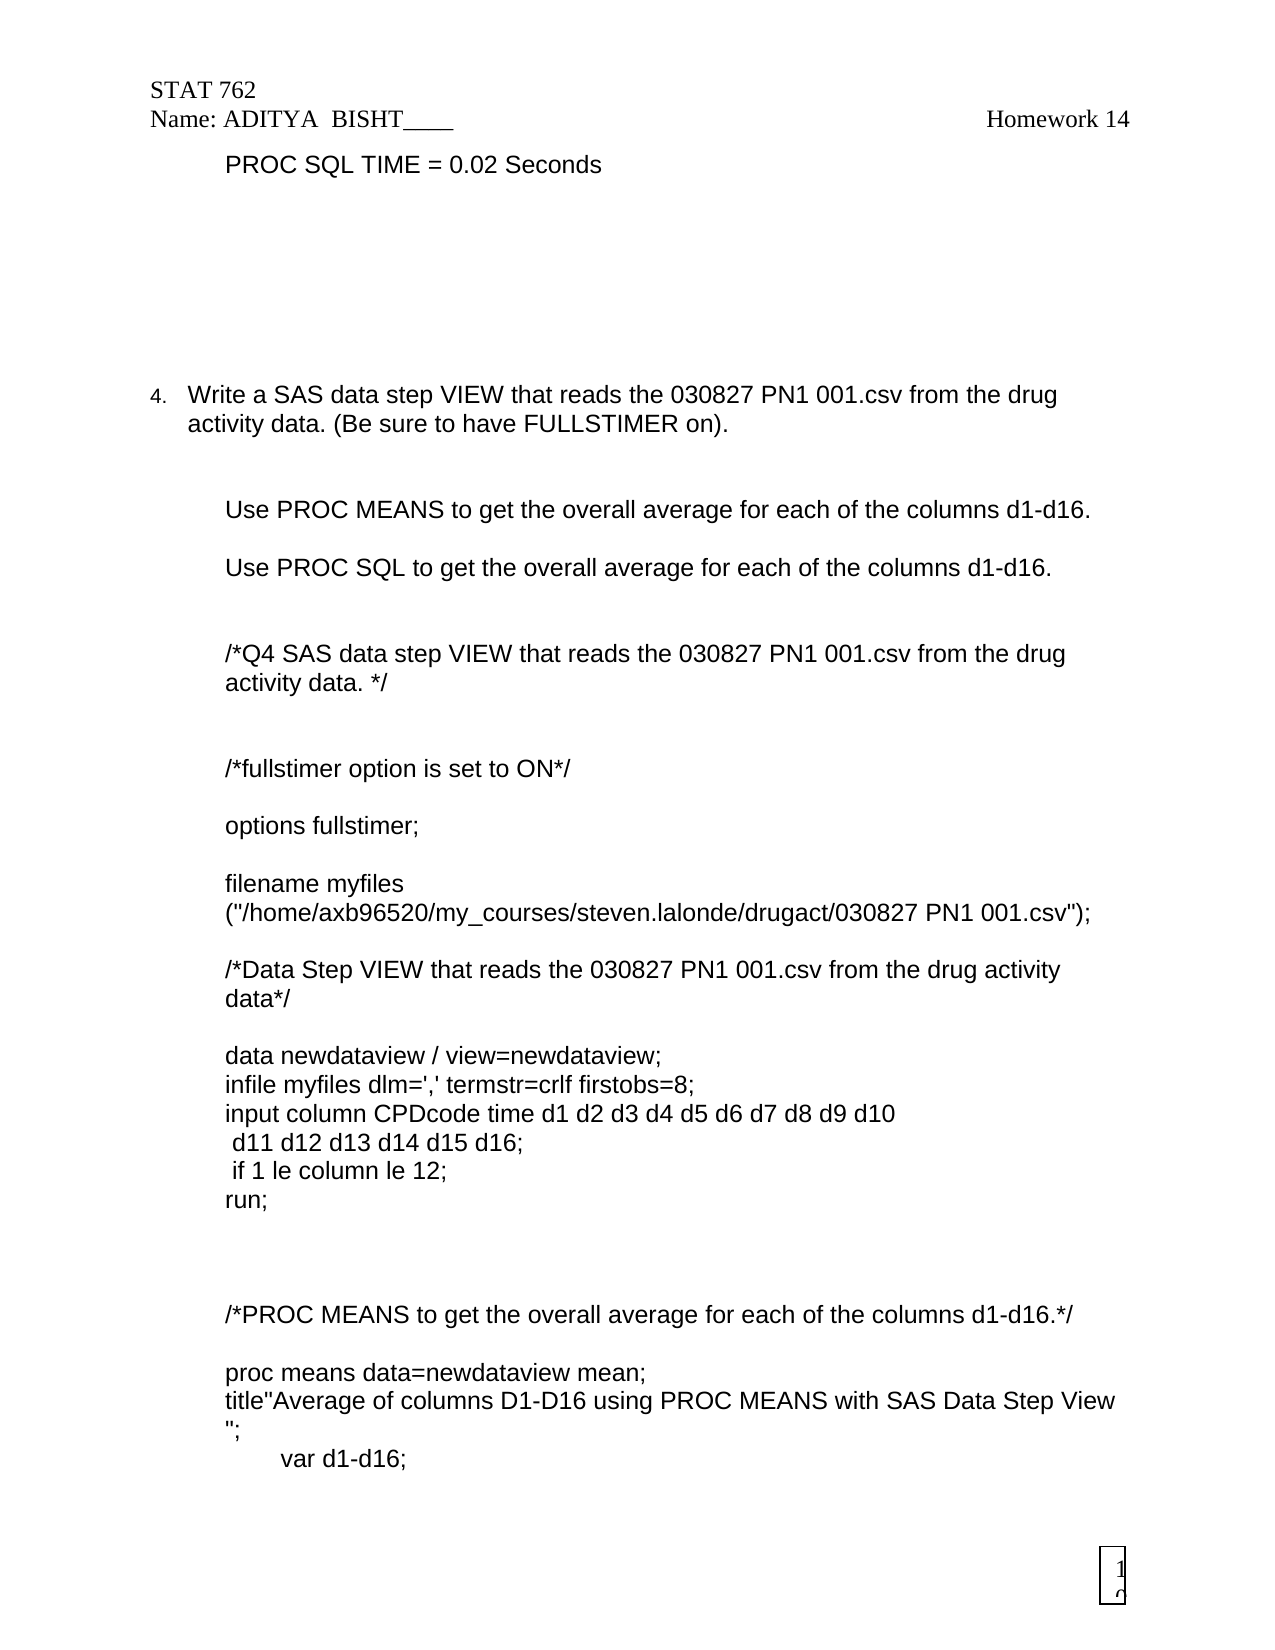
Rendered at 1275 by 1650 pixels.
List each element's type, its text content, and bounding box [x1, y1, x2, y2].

list title"Average of columns D1-D16 using PROC MEANS with SAS Data Step View "; [225, 1386, 1125, 1444]
list if 1 le column le 12; [225, 1156, 1125, 1185]
list data newdataview / view=newdataview; [225, 1041, 1125, 1070]
list /*Data Step VIEW that reads the 030827 PN1 001.csv from the drug activity data*/ [225, 955, 1125, 1012]
text PROC SQL TIME = 0.02 Seconds [225, 150, 1125, 179]
list input column CPDcode time d1 d2 d3 d4 d5 d6 d7 d8 d9 d10 [225, 1099, 1125, 1127]
list filename myfiles [225, 869, 1125, 897]
list run; [225, 1185, 1125, 1214]
list Write a SAS data step VIEW that reads the 030827 PN1 001.csv from the drug activity data. (Be sure to have FULLSTIMER on). [150, 380, 1125, 437]
list Use PROC SQL to get the overall average for each of the columns d1-d16. [225, 552, 1125, 581]
list Use PROC MEANS to get the overall average for each of the columns d1-d16. [225, 495, 1125, 524]
list options fullstimer; [225, 811, 1125, 840]
list /*PROC MEANS to get the overall average for each of the columns d1-d16.*/ [225, 1300, 1125, 1329]
list proc means data=newdataview mean; [225, 1357, 1125, 1386]
list var d1-d16; [225, 1444, 1125, 1472]
list d11 d12 d13 d14 d15 d16; [225, 1127, 1125, 1156]
list /*Q4 SAS data step VIEW that reads the 030827 PN1 001.csv from the drug activity data. */ [225, 639, 1125, 696]
list /*fullstimer option is set to ON*/ [225, 754, 1125, 782]
list infile myfiles dlm=',' termstr=crlf firstobs=8; [225, 1070, 1125, 1099]
list ("/home/axb96520/my_courses/steven.lalonde/drugact/030827 PN1 001.csv"); [225, 897, 1125, 926]
